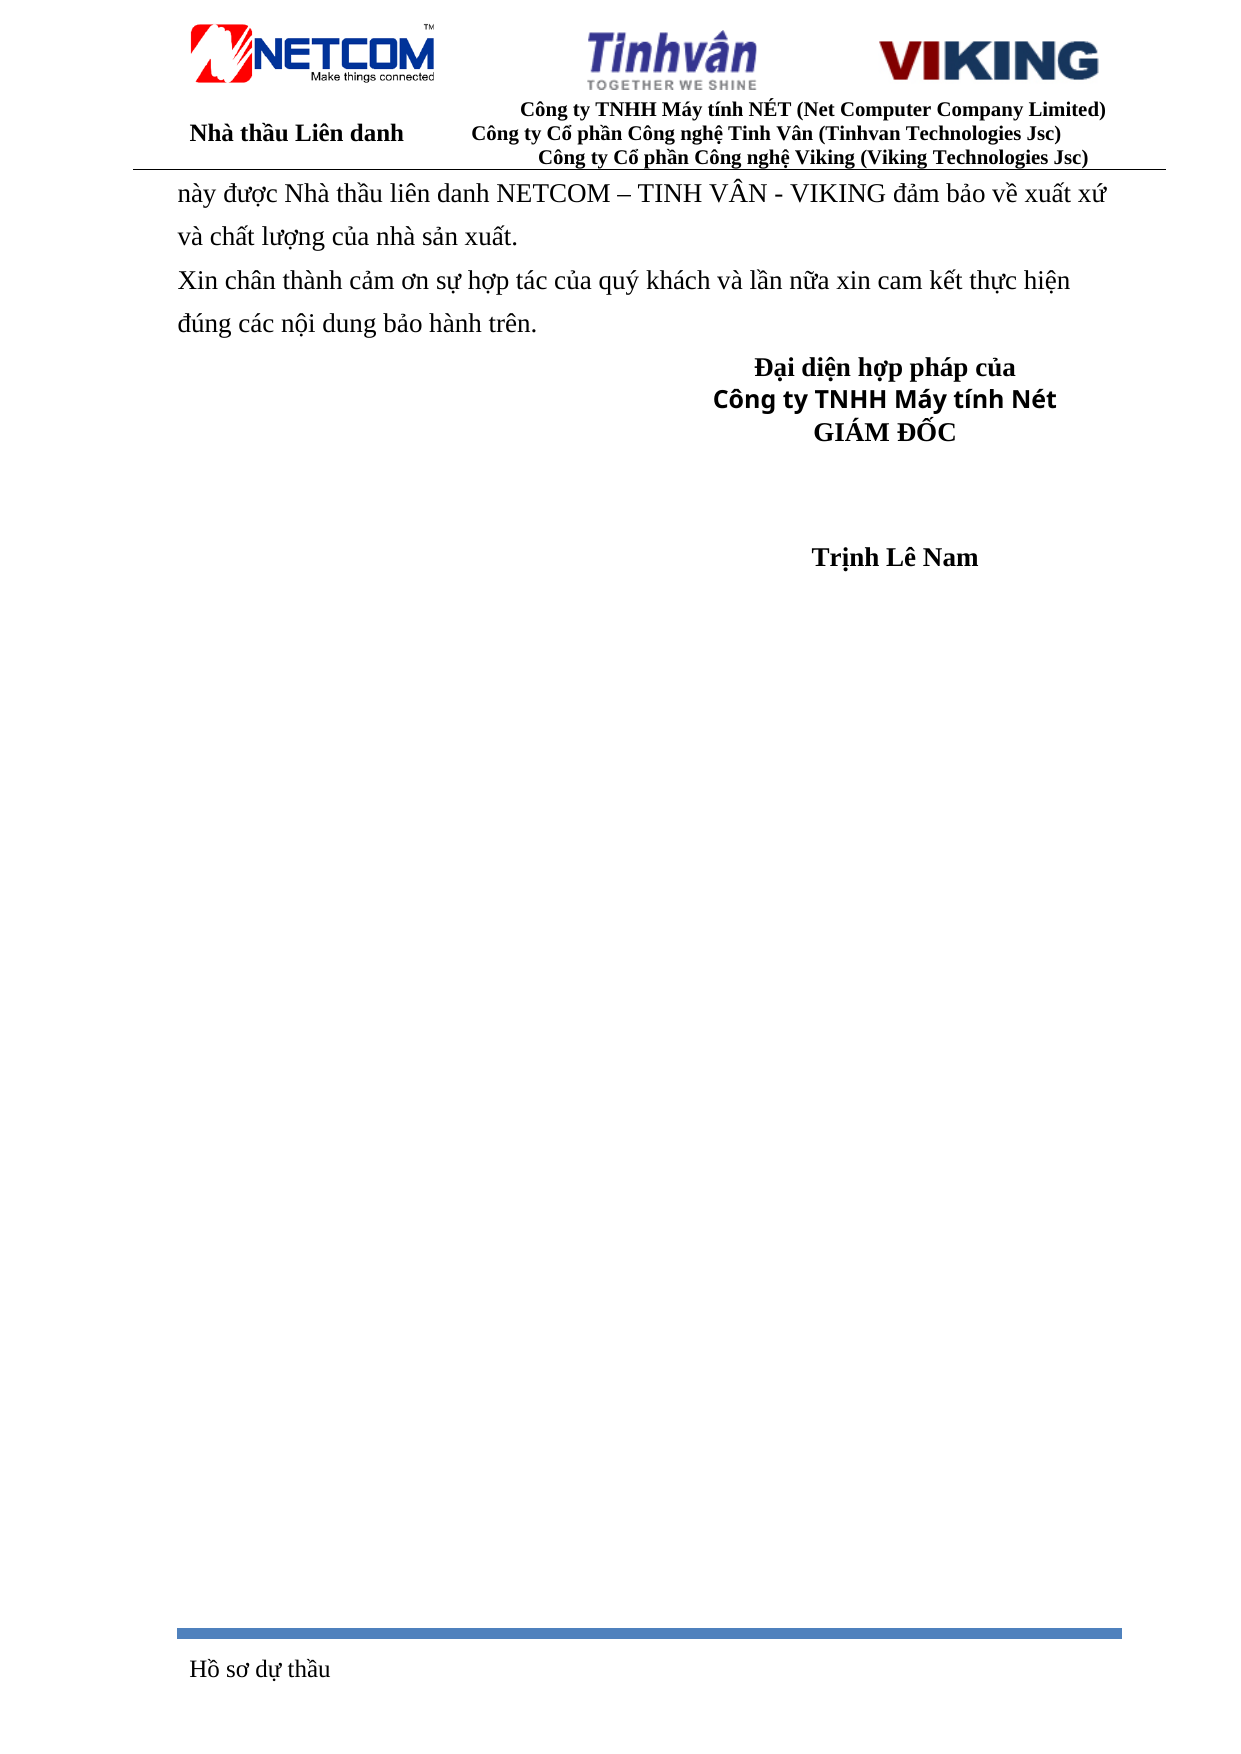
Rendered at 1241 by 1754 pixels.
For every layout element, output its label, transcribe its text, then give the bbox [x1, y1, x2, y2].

picture [190, 23, 434, 83]
picture [587, 30, 757, 90]
text Xin chân thành cảm ơn sự hợp tác của quý khách và lần nữa xin cam kết thực hiện đúng các nội dung bảo hành trên. [177, 264, 1122, 339]
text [177, 177, 1122, 252]
picture [878, 31, 1100, 93]
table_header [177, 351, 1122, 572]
